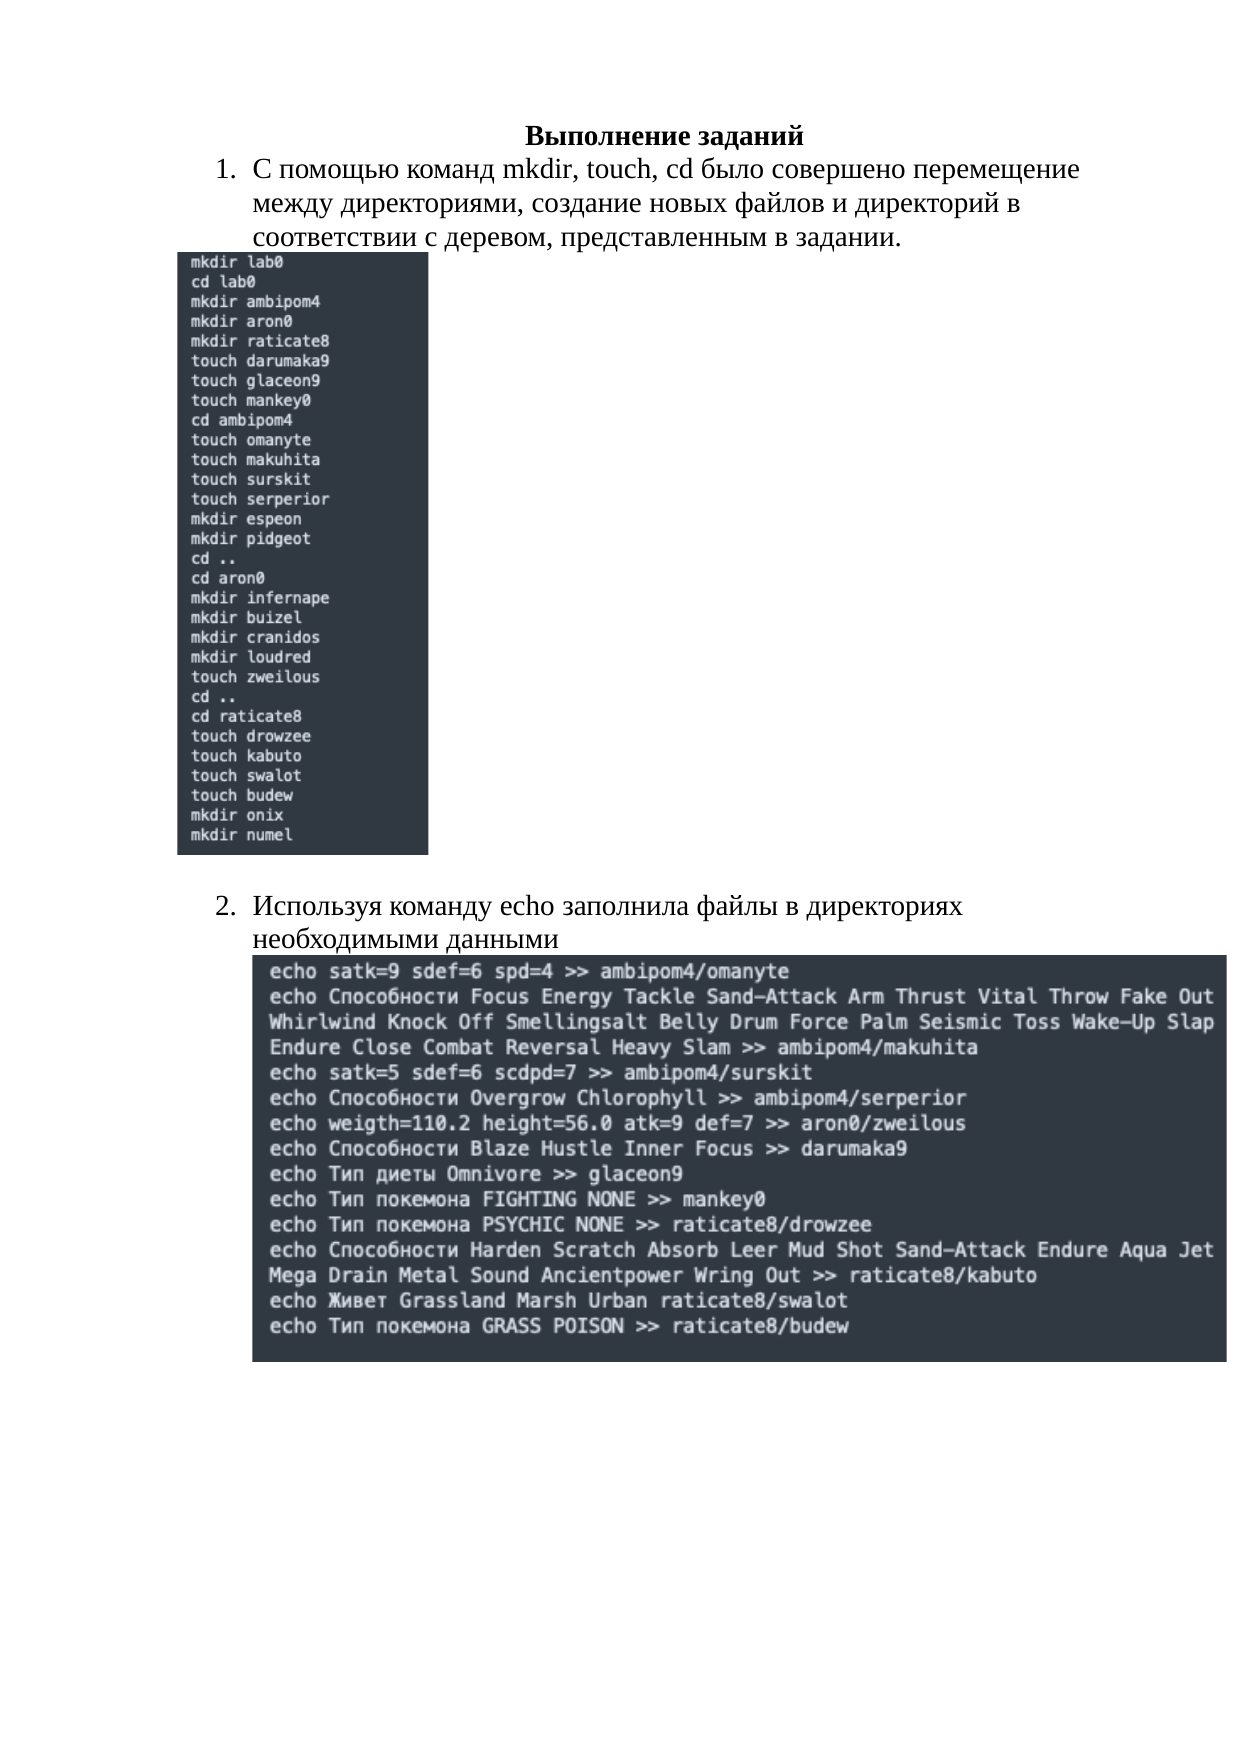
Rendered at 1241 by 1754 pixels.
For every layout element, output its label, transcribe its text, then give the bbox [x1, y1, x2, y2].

list С помощью команд mkdir, touch, cd было совершено перемещение между директориями, создание новых файлов и директорий в соответствии с деревом, представленным в задании. [215, 152, 1152, 252]
picture [252, 955, 1227, 1362]
picture [177, 252, 429, 855]
text Выполнение заданий [177, 118, 1152, 152]
